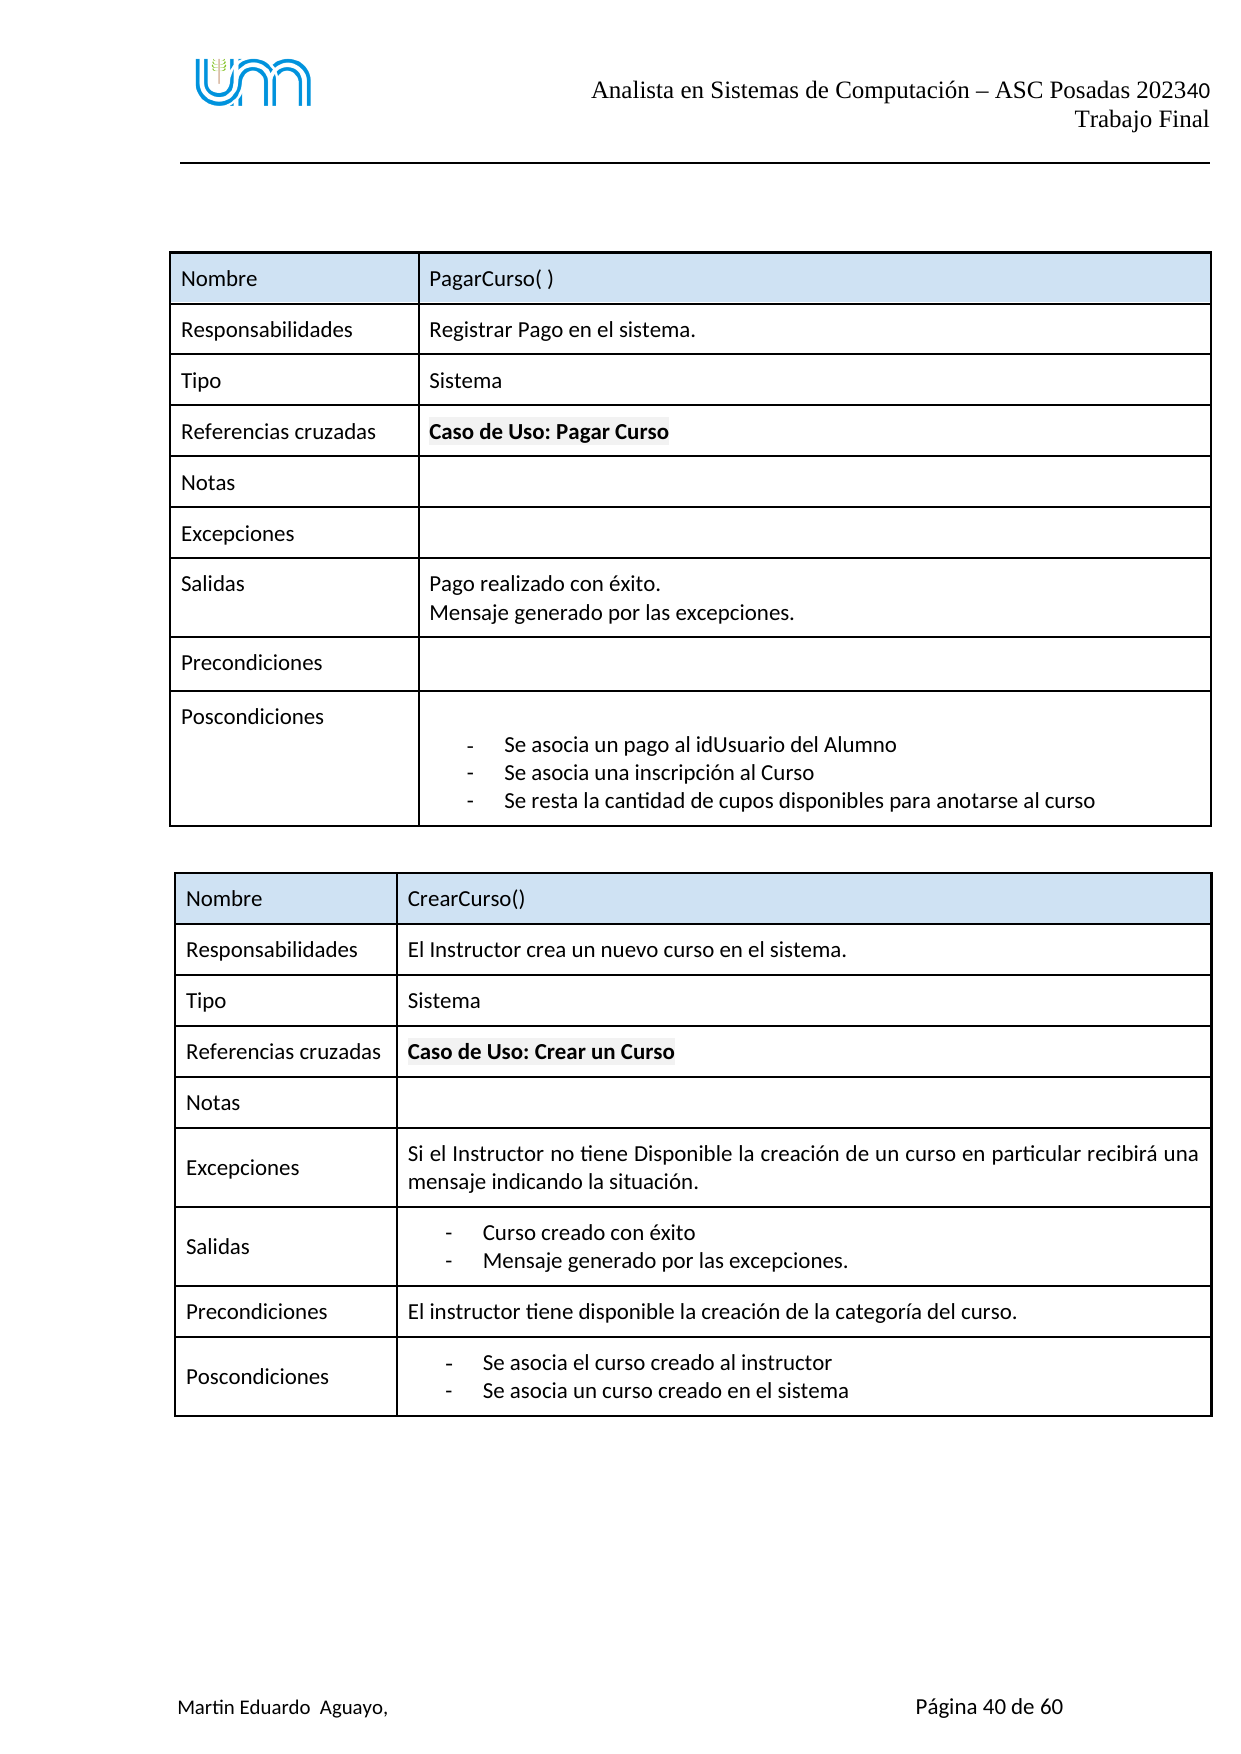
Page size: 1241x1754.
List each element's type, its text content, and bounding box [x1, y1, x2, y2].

table_cell Notas [171, 457, 418, 506]
table_cell [398, 1078, 1210, 1127]
table_cell Notas [176, 1078, 396, 1127]
table_cell Caso de Uso: Pagar Curso [420, 406, 1210, 455]
table_cell Excepciones [176, 1129, 396, 1206]
table_cell Curso creado con éxito Mensaje generado por las excepciones. [398, 1208, 1210, 1285]
table_cell Tipo [171, 355, 418, 404]
table_cell Salidas [176, 1208, 396, 1285]
table_cell Sistema [420, 355, 1210, 404]
table_cell Poscondiciones [171, 692, 418, 824]
table_cell Se asocia el curso creado al instructor Se asocia un curso creado en el sistema [398, 1338, 1210, 1414]
table_cell Responsabilidades [171, 305, 418, 353]
table_cell Referencias cruzadas [171, 406, 418, 455]
table_cell Referencias cruzadas [176, 1027, 396, 1076]
table_cell El Instructor crea un nuevo curso en el sistema. [398, 925, 1210, 974]
table_header Nombre [176, 874, 396, 923]
table_header CrearCurso() [398, 874, 1210, 923]
table_cell Registrar Pago en el sistema. [420, 305, 1210, 353]
table_cell [420, 457, 1210, 506]
table_header Nombre [171, 254, 418, 302]
table_header PagarCurso( ) [420, 254, 1210, 302]
table_cell Precondiciones [176, 1287, 396, 1336]
picture [177, 45, 331, 123]
table_cell Si el Instructor no tiene Disponible la creación de un curso en particular recibirá una mensaje indicando la situación. [398, 1129, 1210, 1206]
table_cell [420, 508, 1210, 557]
table_cell [420, 638, 1210, 689]
table_cell Precondiciones [171, 638, 418, 689]
table_cell Responsabilidades [176, 925, 396, 974]
table_cell Sistema [398, 976, 1210, 1025]
table_cell Pago realizado con éxito. Mensaje generado por las excepciones. [420, 559, 1210, 636]
table_cell Caso de Uso: Crear un Curso [398, 1027, 1210, 1076]
table_cell El instructor tiene disponible la creación de la categoría del curso. [398, 1287, 1210, 1336]
table_cell Tipo [176, 976, 396, 1025]
table_cell Excepciones [171, 508, 418, 557]
table_cell Poscondiciones [176, 1338, 396, 1414]
table_cell Salidas [171, 559, 418, 636]
table_cell Se asocia un pago al idUsuario del Alumno Se asocia una inscripción al Curso Se resta la cantidad de cupos disponibles para anotarse al curso [420, 692, 1210, 824]
